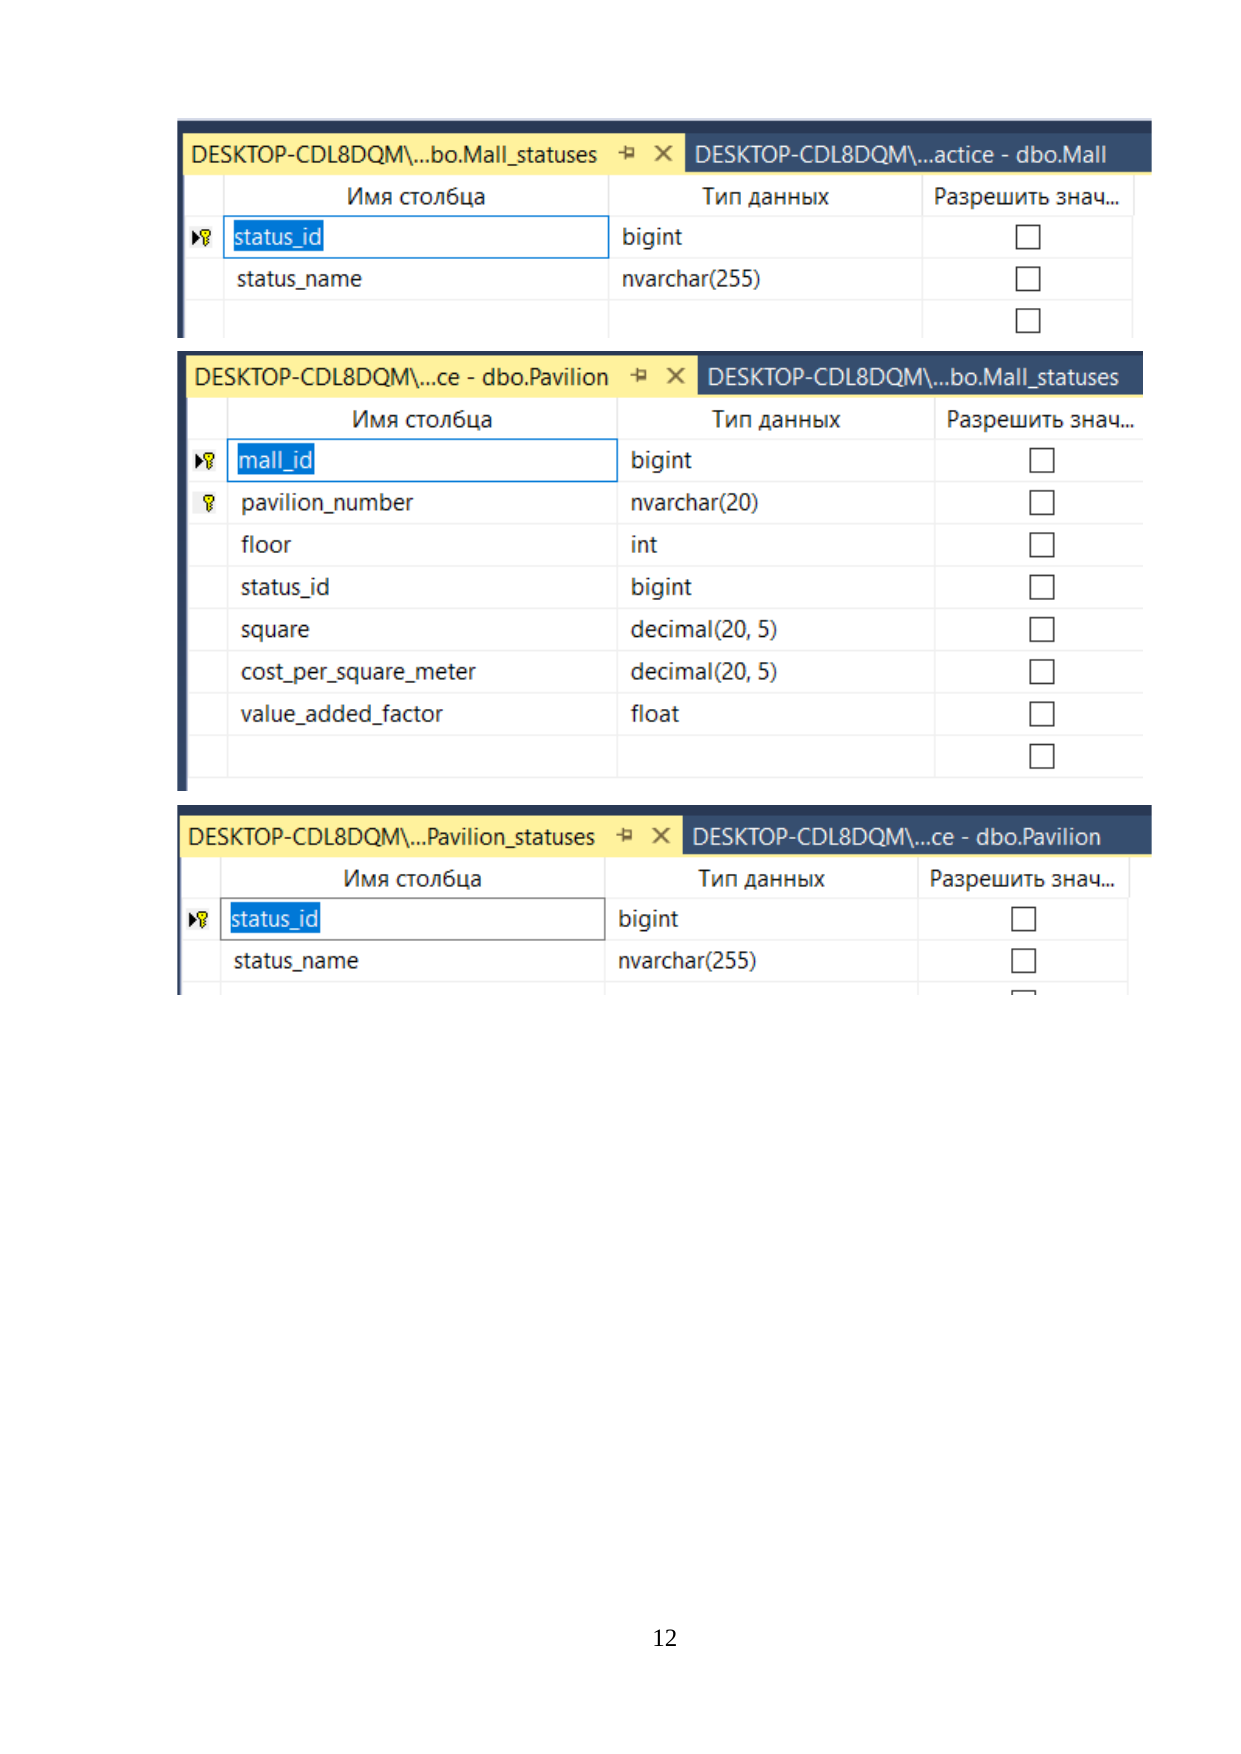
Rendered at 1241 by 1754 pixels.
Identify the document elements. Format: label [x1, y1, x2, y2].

picture [177, 118, 1152, 338]
picture [177, 805, 1152, 995]
picture [177, 351, 1143, 791]
